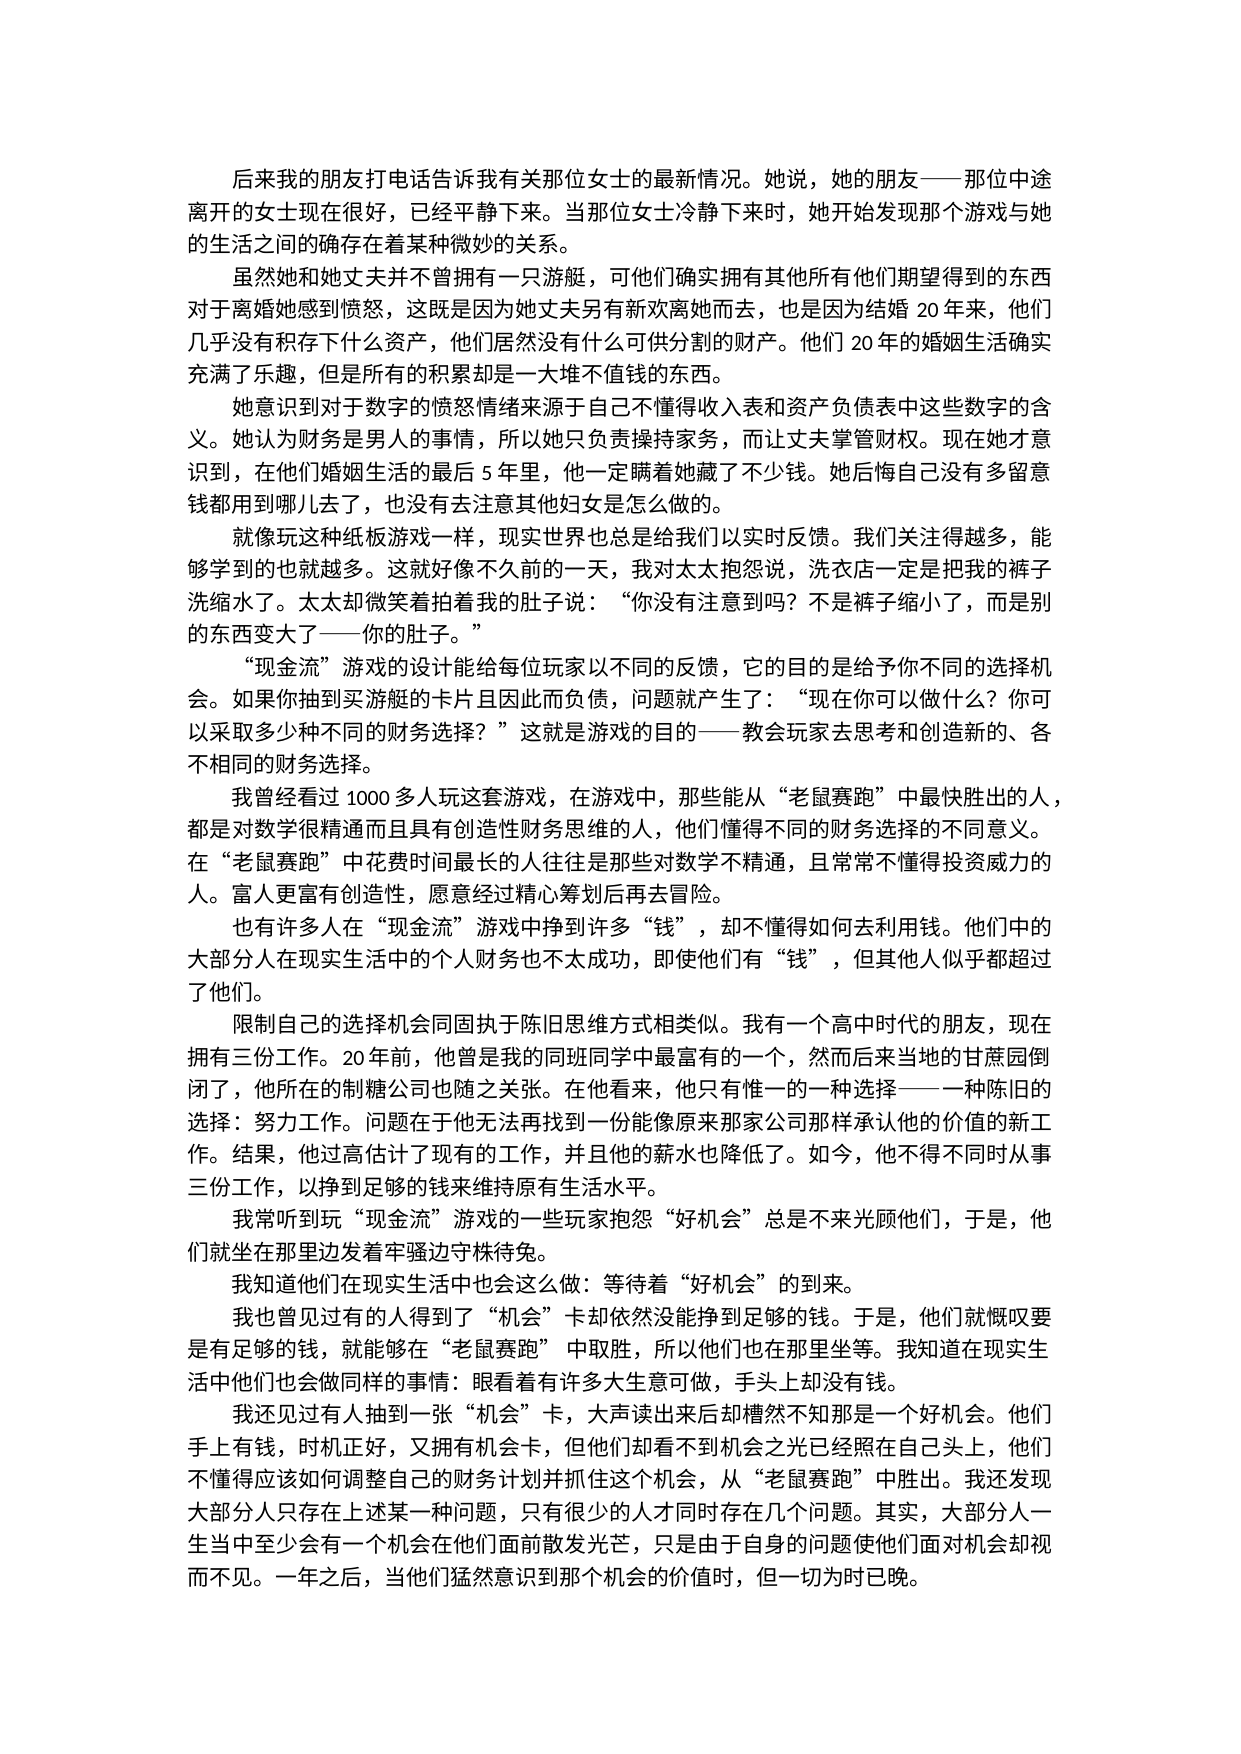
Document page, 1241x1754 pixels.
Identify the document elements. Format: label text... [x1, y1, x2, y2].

text 她意识到对于数字的愤怒情绪来源于自己不懂得收入表和资产负债表中这些数字的含义。她认为财务是男人的事情，所以她只负责操持家务，而让丈夫掌管财权。现在她才意识到，在他们婚姻生活的最后5年里，他一定瞒着她藏了不少钱。她后悔自己没有多留意钱都用到哪儿去了，也没有去注意其他妇女是怎么做的。 [187, 389, 1053, 519]
text 我常听到玩“现金流”游戏的一些玩家抱怨“好机会”总是不来光顾他们，于是，他们就坐在那里边发着牢骚边守株待兔。 [187, 1202, 1053, 1267]
text 我知道他们在现实生活中也会这么做：等待着“好机会”的到来。 [187, 1267, 1053, 1299]
text 我还见过有人抽到一张“机会”卡，大声读出来后却槽然不知那是一个好机会。他们手上有钱，时机正好，又拥有机会卡，但他们却看不到机会之光已经照在自己头上，他们不懂得应该如何调整自己的财务计划并抓住这个机会，从“老鼠赛跑”中胜出。我还发现，大部分人只存在上述某一种问题，只有很少的人才同时存在几个问题。其实，大部分人一生当中至少会有一个机会在他们面前散发光芒，只是由于自身的问题使他们面对机会却视而不见。一年之后，当他们猛然意识到那个机会的价值时，但一切为时已晚。 [187, 1397, 1053, 1592]
text 就像玩这种纸板游戏一样，现实世界也总是给我们以实时反馈。我们关注得越多，能够学到的也就越多。这就好像不久前的一天，我对太太抱怨说，洗衣店一定是把我的裤子洗缩水了。太太却微笑着拍着我的肚子说：“你没有注意到吗？不是裤子缩小了，而是别的东西变大了——你的肚子。” [187, 519, 1053, 649]
text 虽然她和她丈夫并不曾拥有一只游艇，可他们确实拥有其他所有他们期望得到的东西。对于离婚她感到愤怒，这既是因为她丈夫另有新欢离她而去，也是因为结婚20年来，他们几乎没有积存下什么资产，他们居然没有什么可供分割的财产。他们20年的婚姻生活确实充满了乐趣，但是所有的积累却是一大堆不值钱的东西。 [187, 259, 1053, 389]
text 后来我的朋友打电话告诉我有关那位女士的最新情况。她说，她的朋友——那位中途离开的女士现在很好，已经平静下来。当那位女士冷静下来时，她开始发现那个游戏与她的生活之间的确存在着某种微妙的关系。 [187, 162, 1053, 259]
text 限制自己的选择机会同固执于陈旧思维方式相类似。我有一个高中时代的朋友，现在拥有三份工作。20年前，他曾是我的同班同学中最富有的一个，然而后来当地的甘蔗园倒闭了，他所在的制糖公司也随之关张。在他看来，他只有惟一的一种选择——一种陈旧的选择：努力工作。问题在于他无法再找到一份能像原来那家公司那样承认他的价值的新工作。结果，他过高估计了现有的工作，并且他的薪水也降低了。如今，他不得不同时从事三份工作，以挣到足够的钱来维持原有生活水平。 [187, 1007, 1053, 1202]
text 我曾经看过1000多人玩这套游戏，在游戏中，那些能从“老鼠赛跑”中最快胜出的人，都是对数学很精通而且具有创造性财务思维的人，他们懂得不同的财务选择的不同意义。在“老鼠赛跑”中花费时间最长的人往往是那些对数学不精通，且常常不懂得投资威力的人。富人更富有创造性，愿意经过精心筹划后再去冒险。 [187, 779, 1053, 909]
text 也有许多人在“现金流”游戏中挣到许多“钱”，却不懂得如何去利用钱。他们中的大部分人在现实生活中的个人财务也不太成功，即使他们有“钱”，但其他人似乎都超过了他们。 [187, 909, 1053, 1007]
text “现金流”游戏的设计能给每位玩家以不同的反馈，它的目的是给予你不同的选择机会。如果你抽到买游艇的卡片且因此而负债，问题就产生了：“现在你可以做什么？你可以采取多少种不同的财务选择？”这就是游戏的目的——教会玩家去思考和创造新的、各不相同的财务选择。 [187, 649, 1053, 779]
text 我也曾见过有的人得到了“机会”卡却依然没能挣到足够的钱。于是，他们就慨叹要是有足够的钱，就能够在“老鼠赛跑” 中取胜，所以他们也在那里坐等。我知道在现实生活中他们也会做同样的事情：眼看着有许多大生意可做，手头上却没有钱。 [187, 1299, 1053, 1397]
